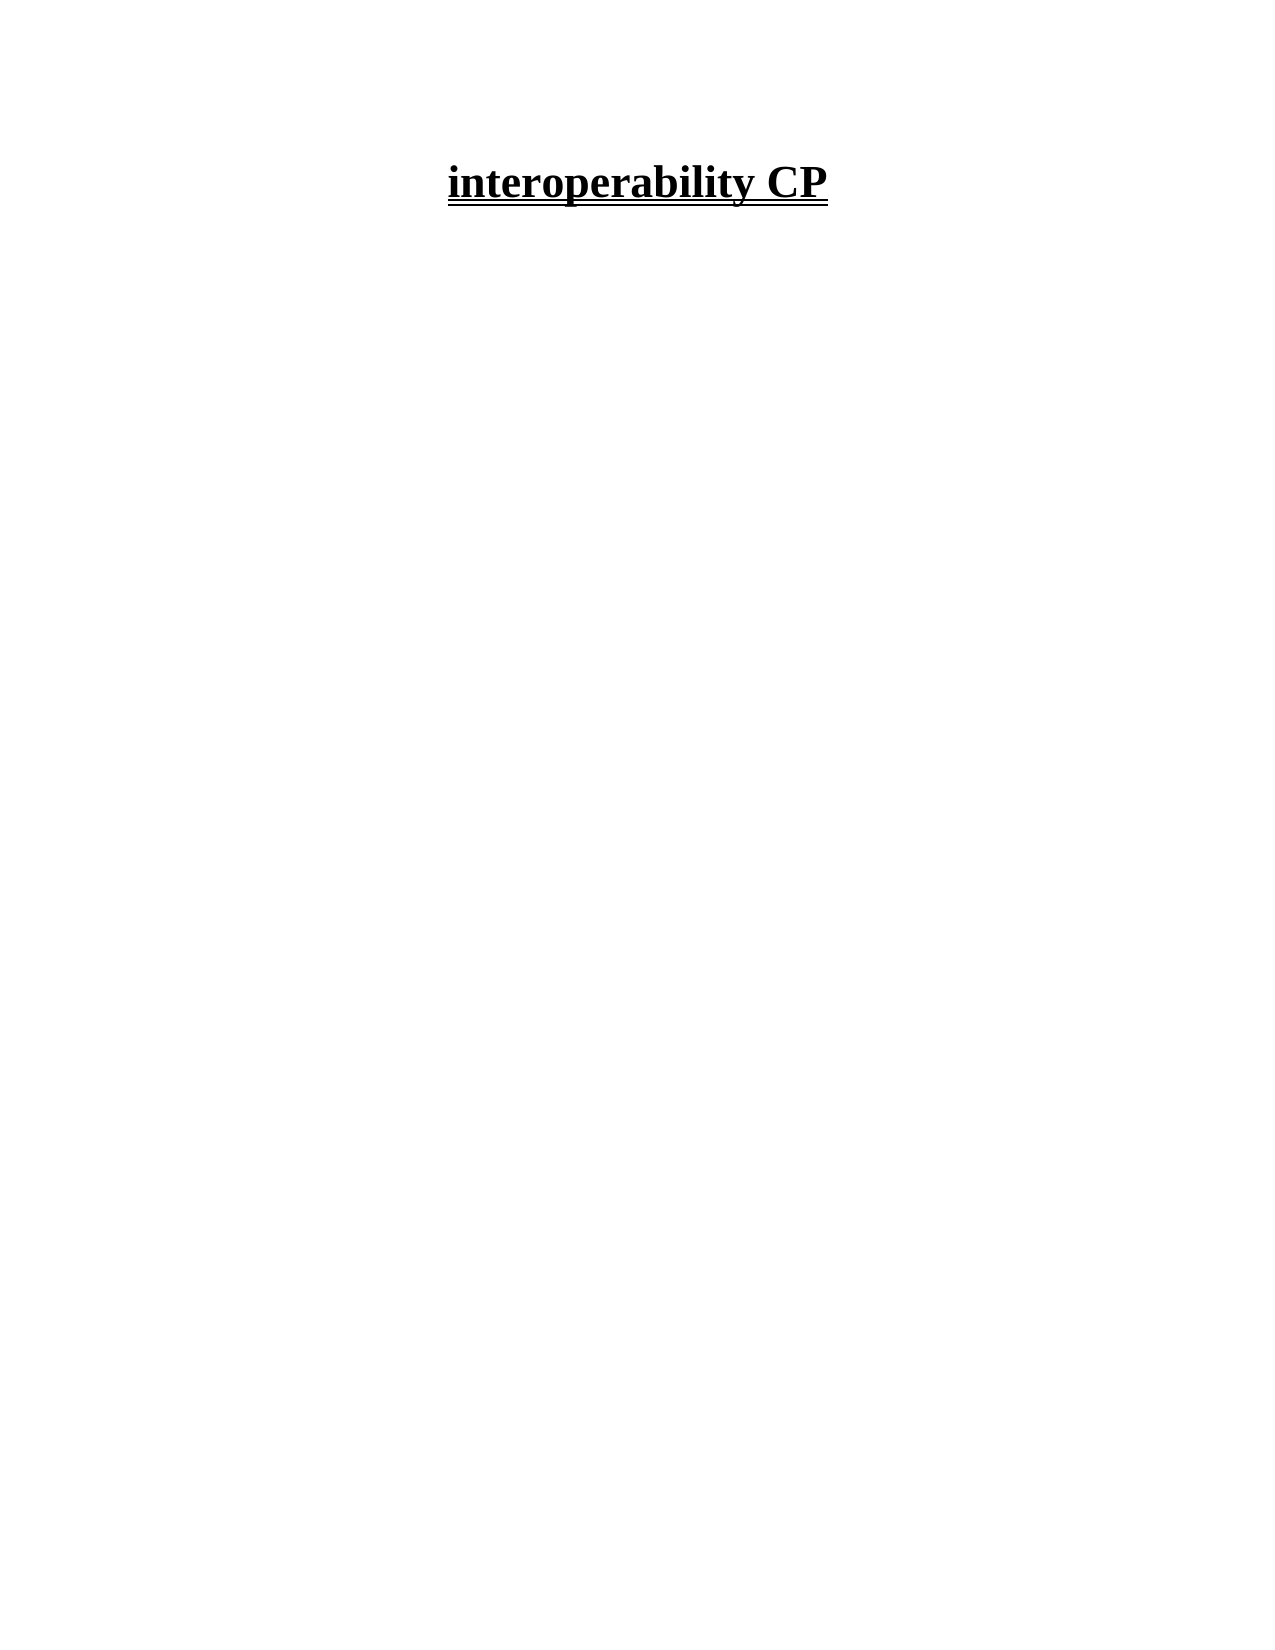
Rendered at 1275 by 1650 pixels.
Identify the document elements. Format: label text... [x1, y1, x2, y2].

subtitle interoperability CP [150, 154, 1125, 207]
